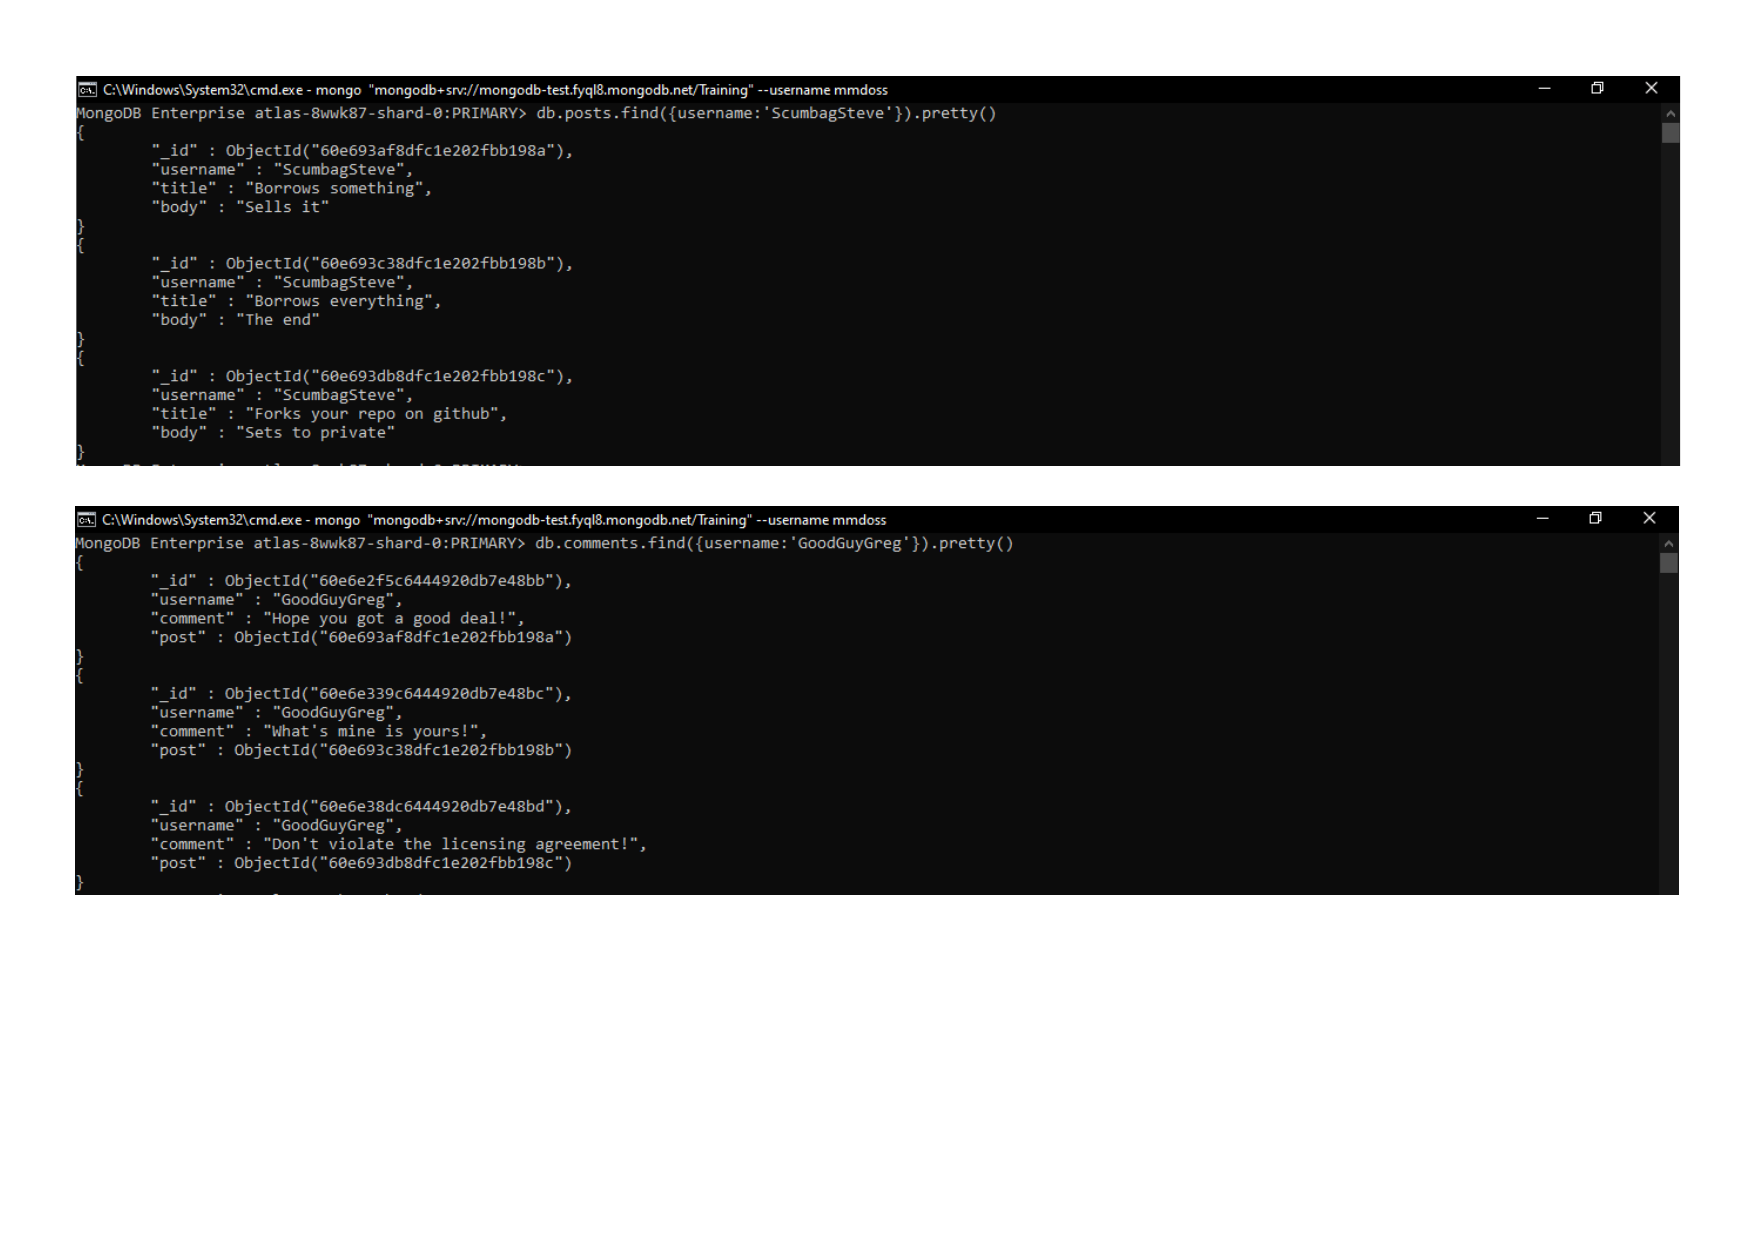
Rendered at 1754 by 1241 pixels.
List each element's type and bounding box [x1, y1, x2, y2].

picture [75, 506, 1679, 895]
picture [76, 76, 1680, 466]
